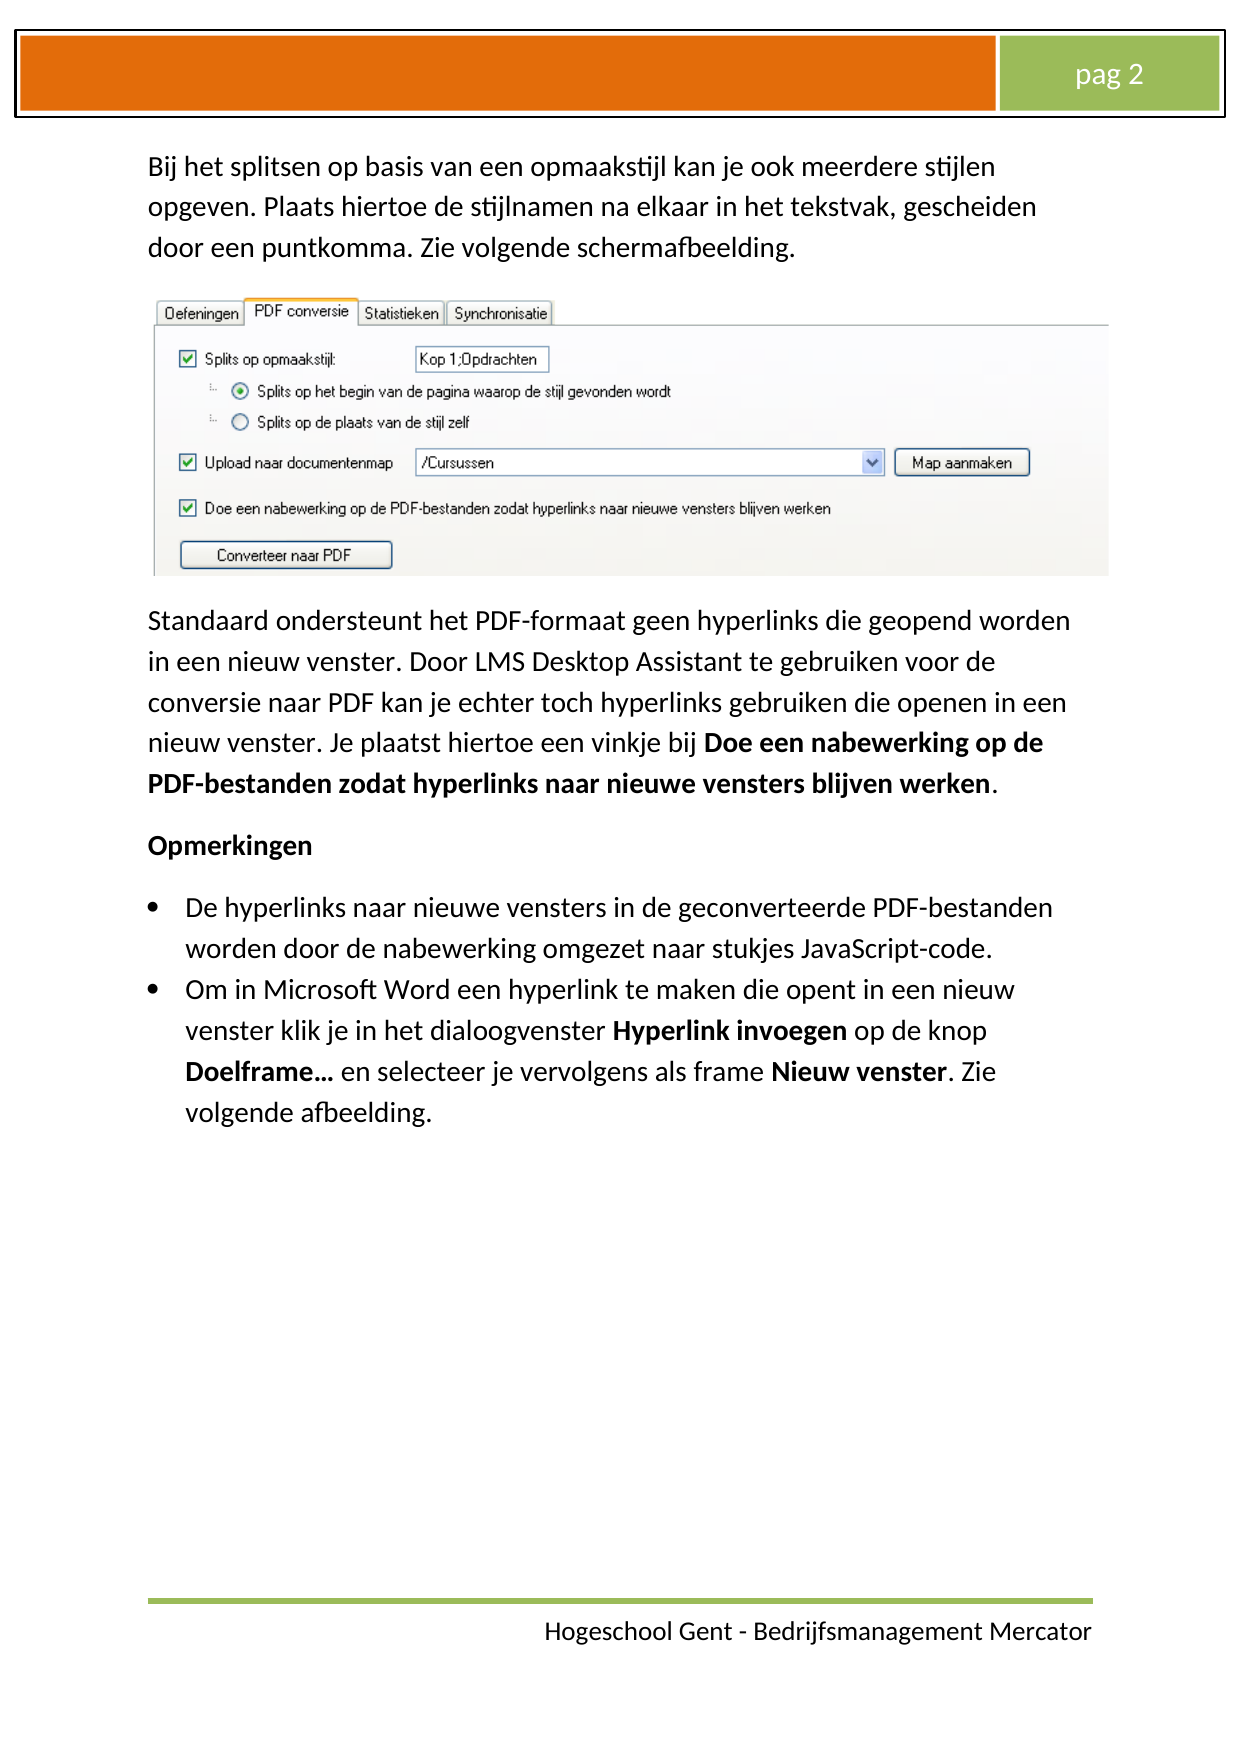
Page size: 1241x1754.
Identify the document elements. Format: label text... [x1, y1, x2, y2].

text Standaard ondersteunt het PDF-formaat geen hyperlinks die geopend worden in een nieuw venster. Door LMS Desktop Assistant te gebruiken voor de conversie naar PDF kan je echter toch hyperlinks gebruiken die openen in een nieuw venster. Je plaatst hiertoe een vinkje bij Doe een nabewerking op de PDF-bestanden zodat hyperlinks naar nieuwe vensters blijven werken. [148, 602, 1093, 801]
text Bij het splitsen op basis van een opmaakstijl kan je ook meerdere stijlen opgeven. Plaats hiertoe de stijlnamen na elkaar in het tekstvak, gescheiden door een puntkomma. Zie volgende schermafbeelding. [148, 148, 1093, 265]
picture [147, 291, 1109, 576]
text Opmerkingen [148, 827, 1093, 863]
list De hyperlinks naar nieuwe vensters in de geconverteerde PDF-bestanden worden door de nabewerking omgezet naar stukjes JavaScript-code. [148, 889, 1093, 966]
list Om in Microsoft Word een hyperlink te maken die opent in een nieuw venster klik je in het dialoogvenster Hyperlink invoegen op de knop Doelframe… en selecteer je vervolgens als frame Nieuw venster. Zie volgende afbeelding. [148, 971, 1093, 1129]
